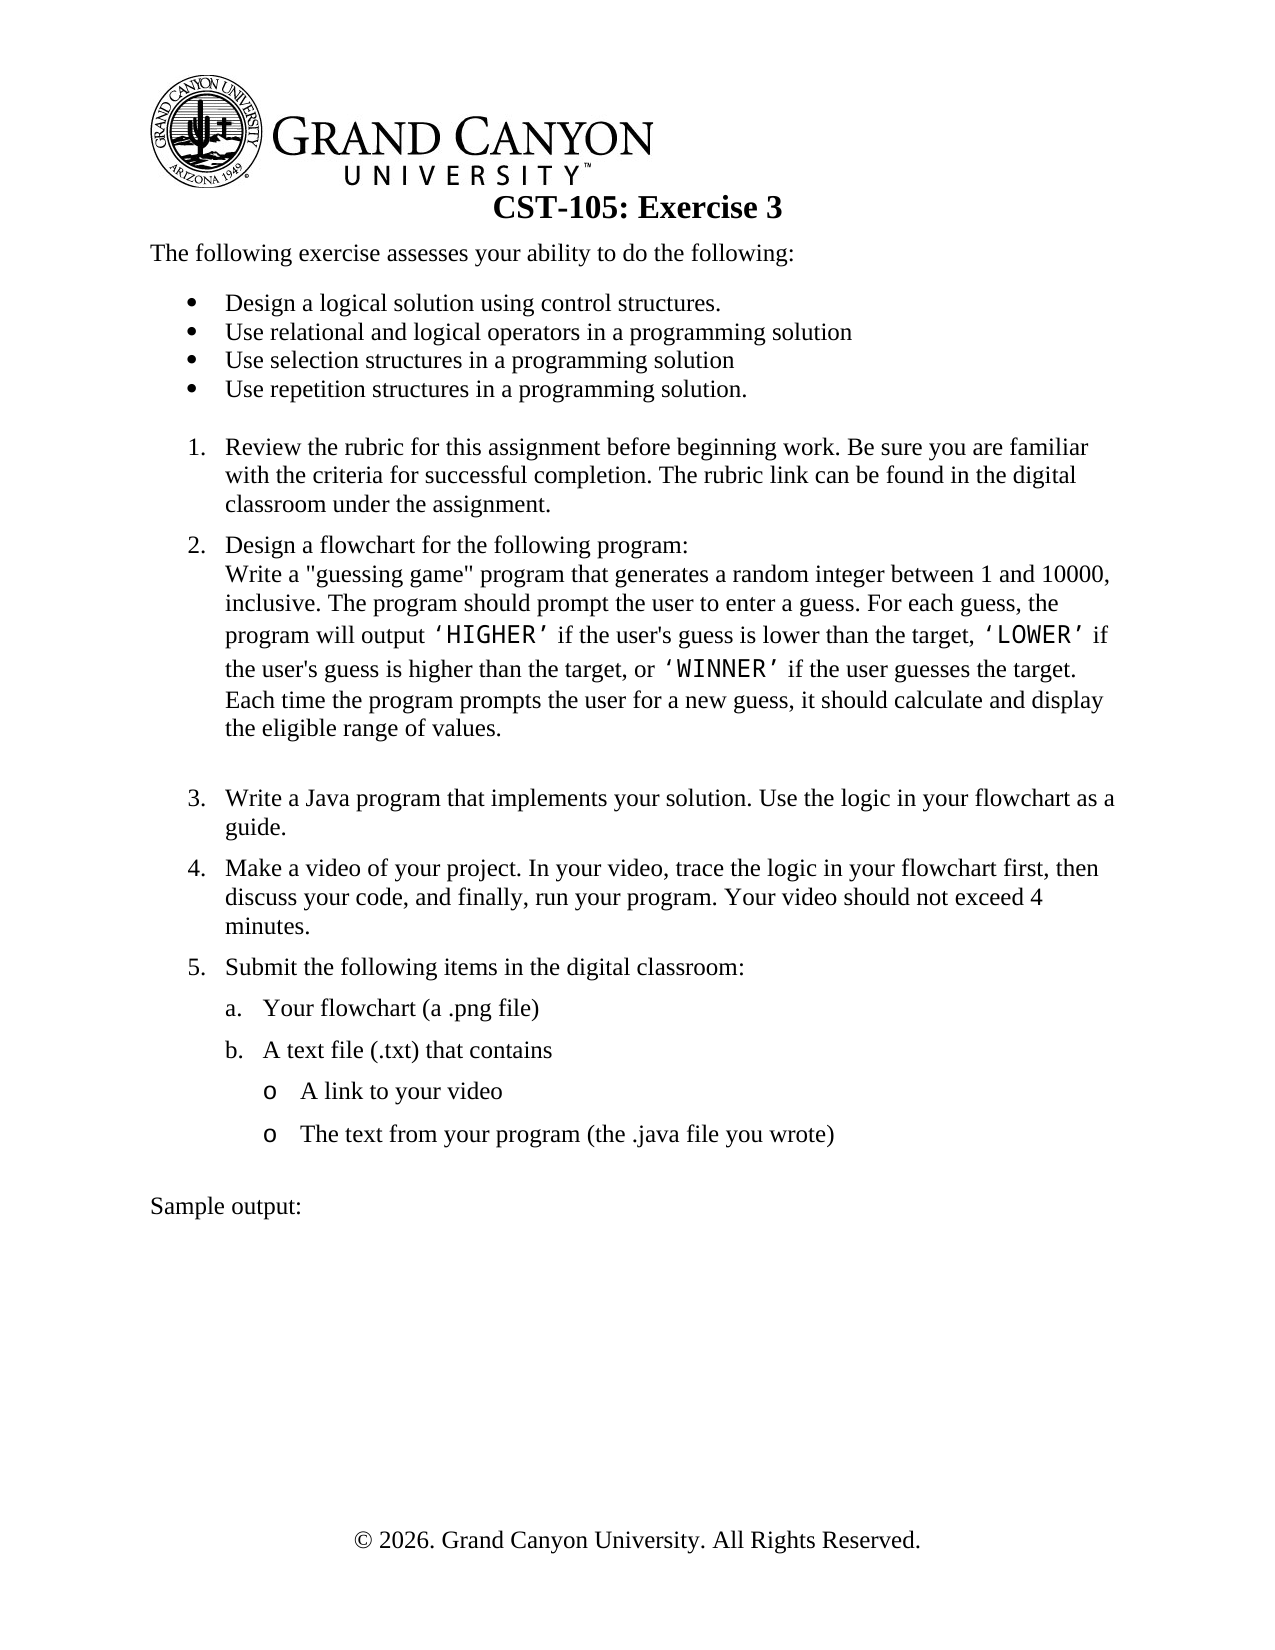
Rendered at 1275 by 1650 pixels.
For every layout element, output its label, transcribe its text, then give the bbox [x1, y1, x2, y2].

list Design a flowchart for the following program: Write a "guessing game" program that generates a random integer between 1 and 10000, inclusive. The program should prompt the user to enter a guess. For each guess, the program will output ‘HIGHER’ if the user's guess is lower than the target, ‘LOWER’ if the user's guess is higher than the target, or ‘WINNER’ if the user guesses the target. Each time the program prompts the user for a new guess, it should calculate and display the eligible range of values. [187, 530, 1125, 771]
list Use relational and logical operators in a programming solution [187, 317, 1125, 345]
list Design a logical solution using control structures. [187, 288, 1125, 317]
picture [150, 75, 654, 188]
list Write a Java program that implements your solution. Use the logic in your flowchart as a guide. [187, 783, 1125, 841]
list Use repetition structures in a programming solution. [187, 374, 1125, 403]
text The following exercise assesses your ability to do the following: [150, 238, 1125, 267]
text CST-105: Exercise 3 [150, 187, 1125, 226]
list A text file (.txt) that contains [225, 1035, 1125, 1063]
list Use selection structures in a programming solution [187, 345, 1125, 374]
list Make a video of your project. In your video, trace the logic in your flowchart first, then discuss your code, and finally, run your program. Your video should not exceed 4 minutes. [187, 853, 1125, 940]
list A link to your video [262, 1076, 1125, 1107]
list Your flowchart (a .png file) [225, 993, 1125, 1022]
list Review the rubric for this assignment before beginning work. Be sure you are familiar with the criteria for successful completion. The rubric link can be found in the digital classroom under the assignment. [187, 432, 1125, 518]
list Submit the following items in the digital classroom: [187, 952, 1125, 981]
list The text from your program (the .java file you wrote) [262, 1119, 1125, 1150]
text Sample output: [150, 1163, 1125, 1220]
